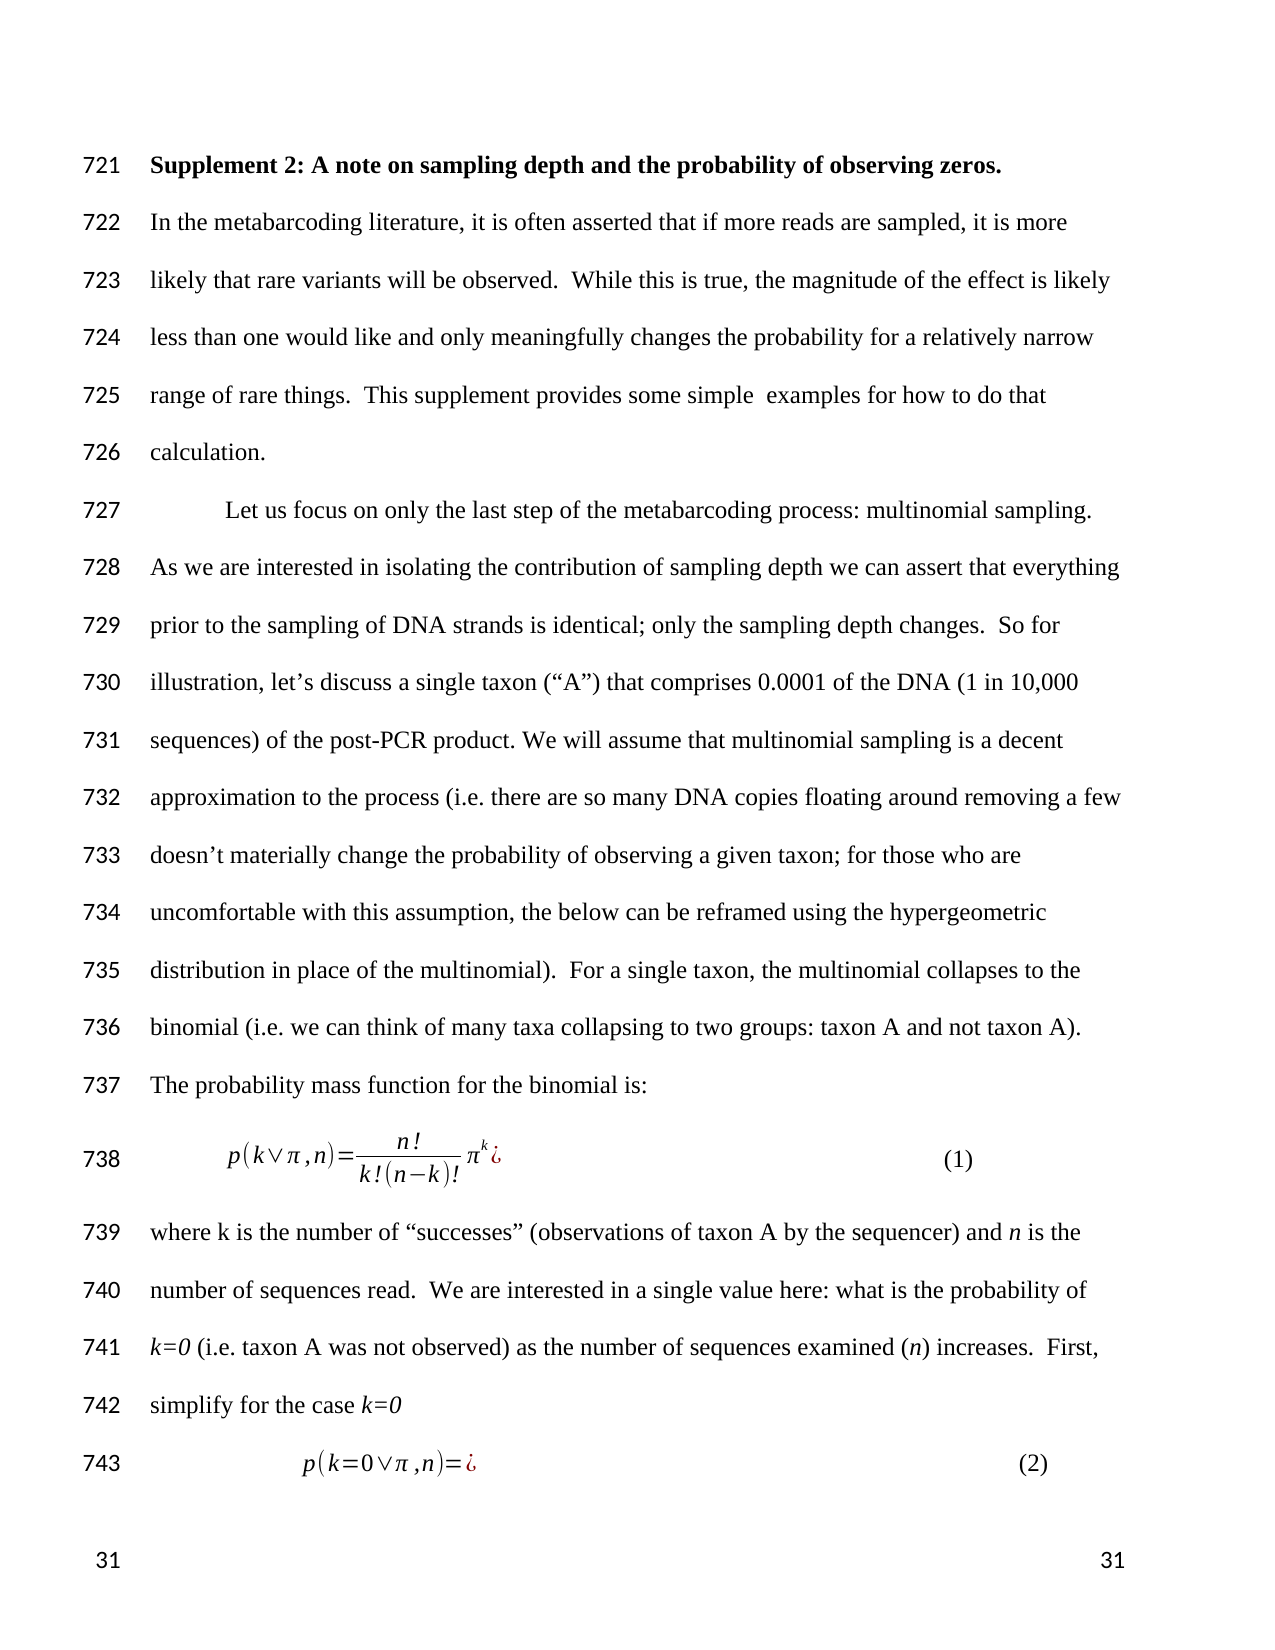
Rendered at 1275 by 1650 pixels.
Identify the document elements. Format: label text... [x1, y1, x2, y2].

text where k is the number of “successes” (observations of taxon A by the sequencer) and n is the number of sequences read. We are interested in a single value here: what is the probability of k=0 (i.e. taxon A was not observed) as the number of sequences examined (n) increases. First, simplify for the case k=0 [150, 1217, 1125, 1419]
text (2) [225, 1447, 1125, 1478]
text Supplement 2: A note on sampling depth and the probability of observing zeros. [150, 150, 1125, 179]
text (1) [150, 1127, 1125, 1189]
text Let us focus on only the last step of the metabarcoding process: multinomial sampling. As we are interested in isolating the contribution of sampling depth we can assert that everything prior to the sampling of DNA strands is identical; only the sampling depth changes. So for illustration, let’s discuss a single taxon (“A”) that comprises 0.0001 of the DNA (1 in 10,000 sequences) of the post-PCR product. We will assume that multinomial sampling is a decent approximation to the process (i.e. there are so many DNA copies floating around removing a few doesn’t materially change the probability of observing a given taxon; for those who are uncomfortable with this assumption, the below can be reframed using the hypergeometric distribution in place of the multinomial). For a single taxon, the multinomial collapses to the binomial (i.e. we can think of many taxa collapsing to two groups: taxon A and not taxon A). The probability mass function for the binomial is: [150, 495, 1125, 1099]
text In the metabarcoding literature, it is often asserted that if more reads are sampled, it is more likely that rare variants will be observed. While this is true, the magnitude of the effect is likely less than one would like and only meaningfully changes the probability for a relatively narrow range of rare things. This supplement provides some simple examples for how to do that calculation. [150, 207, 1125, 466]
